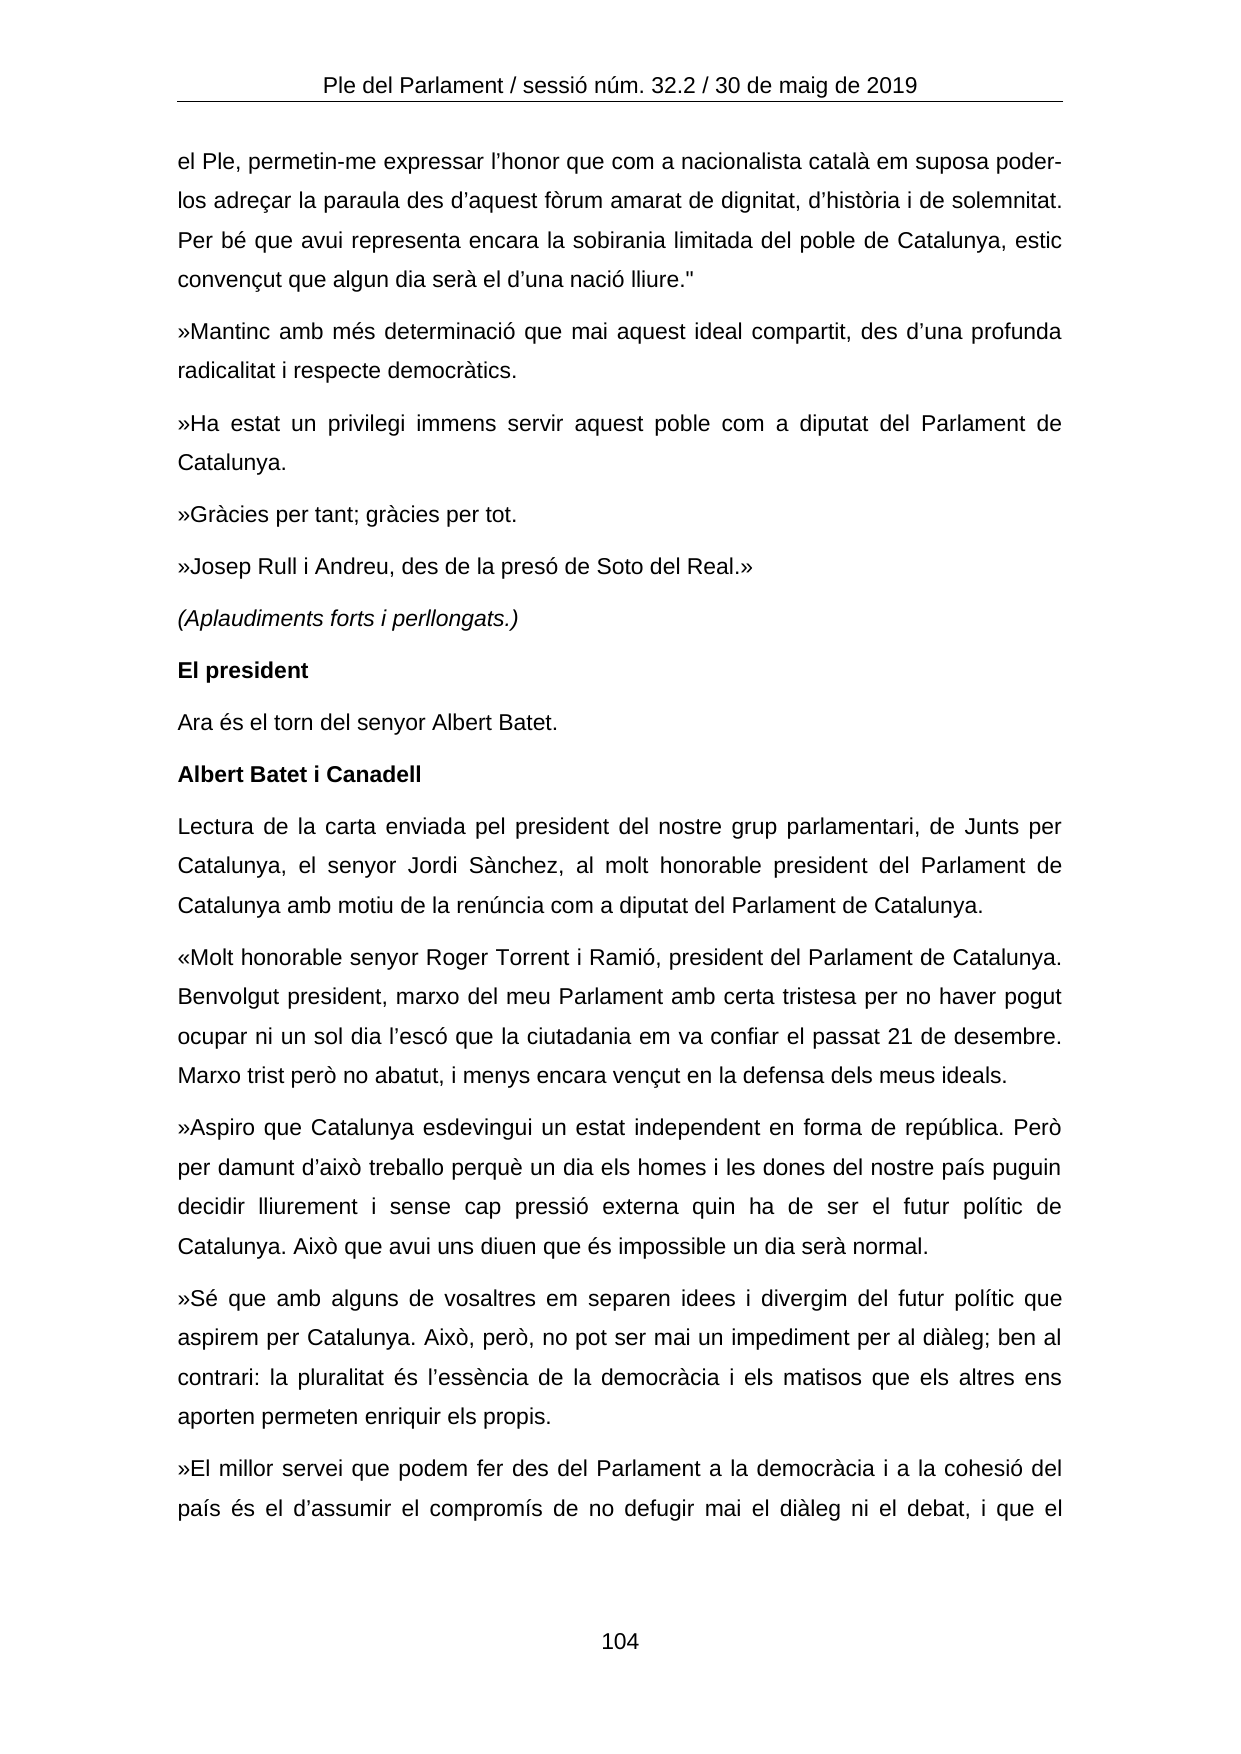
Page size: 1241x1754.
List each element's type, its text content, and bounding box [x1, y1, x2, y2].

text »Josep Rull i Andreu, des de la presó de Soto del Real.» [177, 553, 1063, 579]
text »Sé que amb alguns de vosaltres em separen idees i divergim del futur polític que aspirem per Catalunya. Això, però, no pot ser mai un impediment per al diàleg; ben al contrari: la pluralitat és l’essència de la democràcia i els matisos que els altres ens aporten permeten enriquir els propis. [177, 1284, 1063, 1429]
text Ara és el torn del senyor Albert Batet. [177, 709, 1063, 735]
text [177, 148, 1063, 292]
text »Ha estat un privilegi immens servir aquest poble com a diputat del Parlament de Catalunya. [177, 409, 1063, 475]
text »Aspiro que Catalunya esdevingui un estat independent en forma de república. Però per damunt d’això treballo perquè un dia els homes i les dones del nostre país puguin decidir lliurement i sense cap pressió externa quin ha de ser el futur polític de Catalunya. Això que avui uns diuen que és impossible un dia serà normal. [177, 1114, 1063, 1259]
text »Gràcies per tant; gràcies per tot. [177, 501, 1063, 527]
text Albert Batet i Canadell [177, 761, 1063, 787]
text «Molt honorable senyor Roger Torrent i Ramió, president del Parlament de Catalunya. Benvolgut president, marxo del meu Parlament amb certa tristesa per no haver pogut ocupar ni un sol dia l’escó que la ciutadania em va confiar el passat 21 de desembre. Marxo trist però no abatut, i menys encara vençut en la defensa dels meus ideals. [177, 944, 1063, 1088]
text (Aplaudiments forts i perllongats.) [177, 605, 1063, 631]
text Lectura de la carta enviada pel president del nostre grup parlamentari, de Junts per Catalunya, el senyor Jordi Sànchez, al molt honorable president del Parlament de Catalunya amb motiu de la renúncia com a diputat del Parlament de Catalunya. [177, 813, 1063, 918]
text El president [177, 657, 1063, 683]
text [177, 1455, 1063, 1521]
text »Mantinc amb més determinació que mai aquest ideal compartit, des d’una profunda radicalitat i respecte democràtics. [177, 318, 1063, 384]
